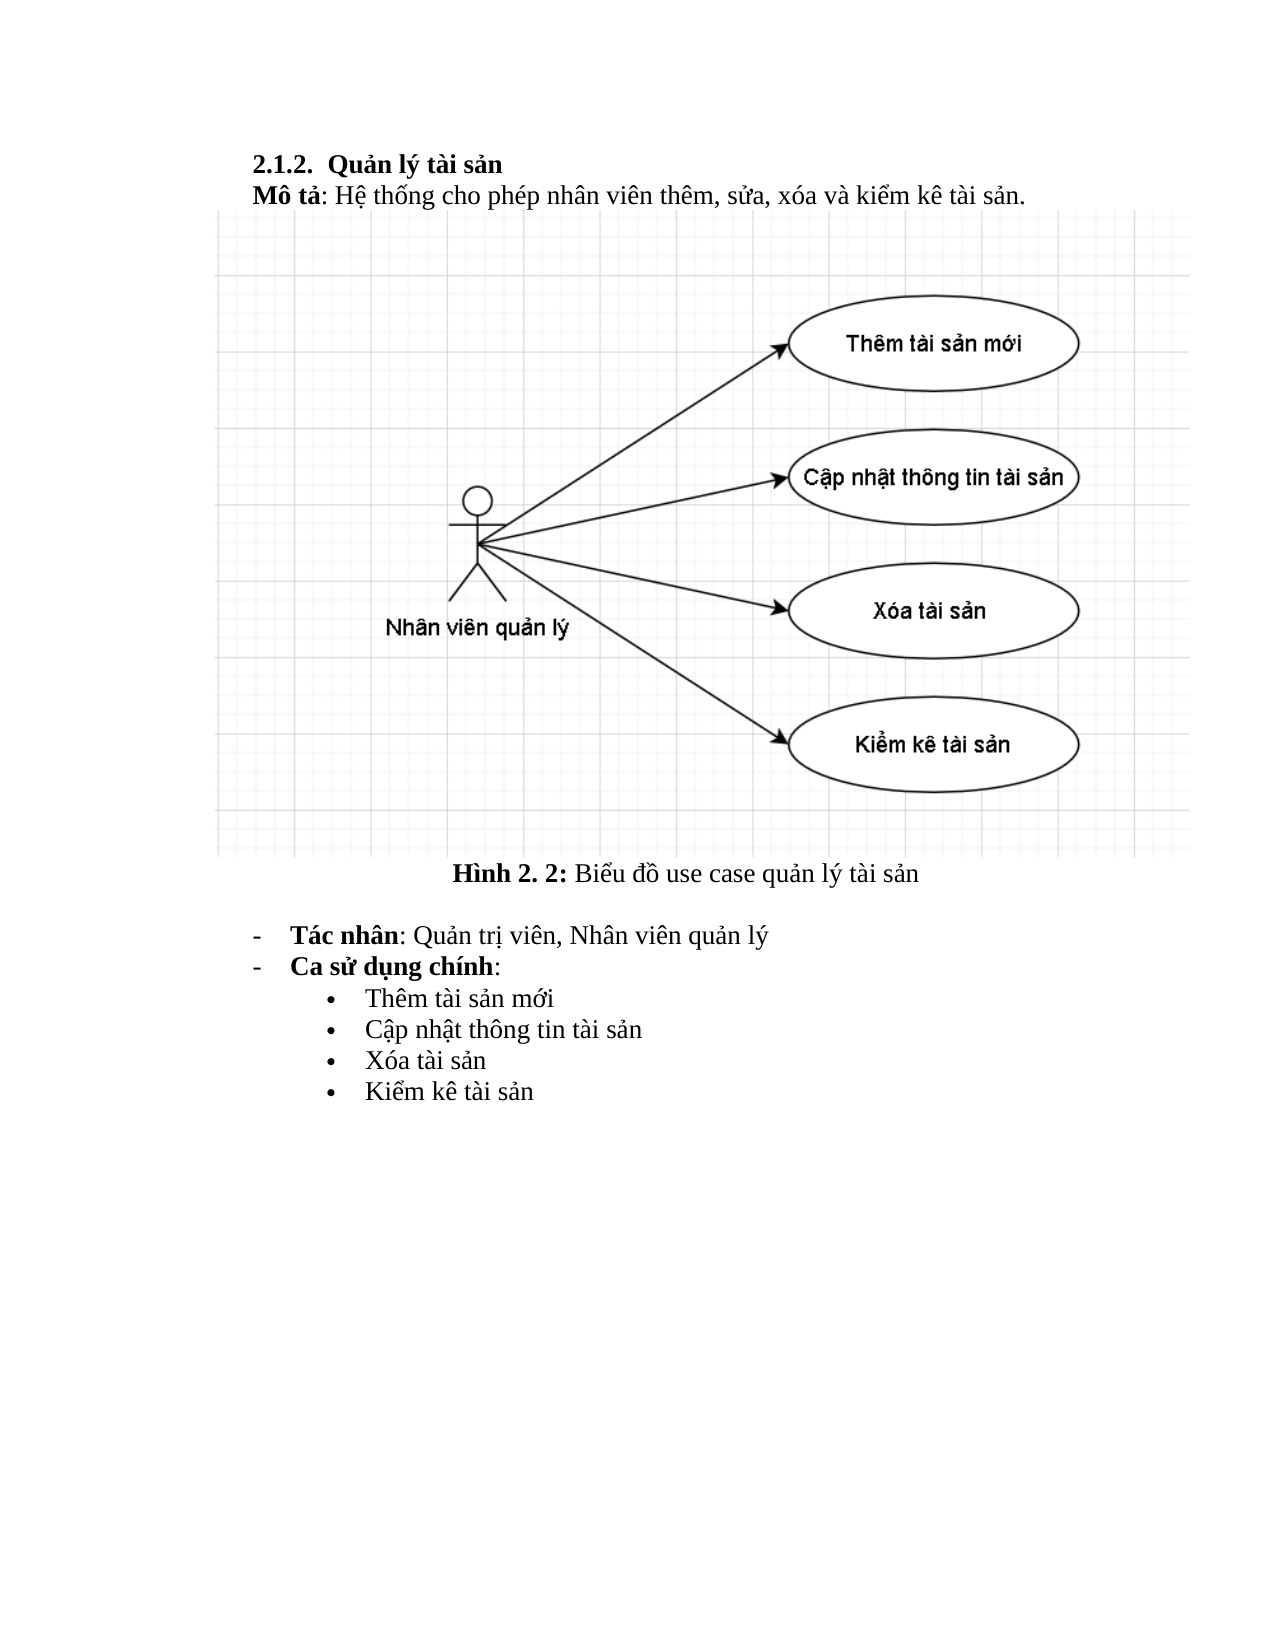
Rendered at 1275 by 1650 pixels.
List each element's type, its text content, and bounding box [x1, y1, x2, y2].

list Xóa tài sản [327, 1044, 1157, 1075]
list Kiểm kê tài sản [327, 1075, 1157, 1106]
list Cập nhật thông tin tài sản [327, 1013, 1157, 1044]
list Tác nhân: Quản trị viên, Nhân viên quản lý [252, 919, 1157, 951]
picture [214, 210, 1190, 857]
list Quản lý tài sản [252, 148, 1157, 179]
text Hình 2. 2: Biểu đồ use case quản lý tài sản [177, 857, 1157, 888]
list Thêm tài sản mới [327, 982, 1157, 1013]
text Mô tả: Hệ thống cho phép nhân viên thêm, sửa, xóa và kiểm kê tài sản. [215, 179, 1157, 210]
list Ca sử dụng chính: [252, 951, 1157, 982]
